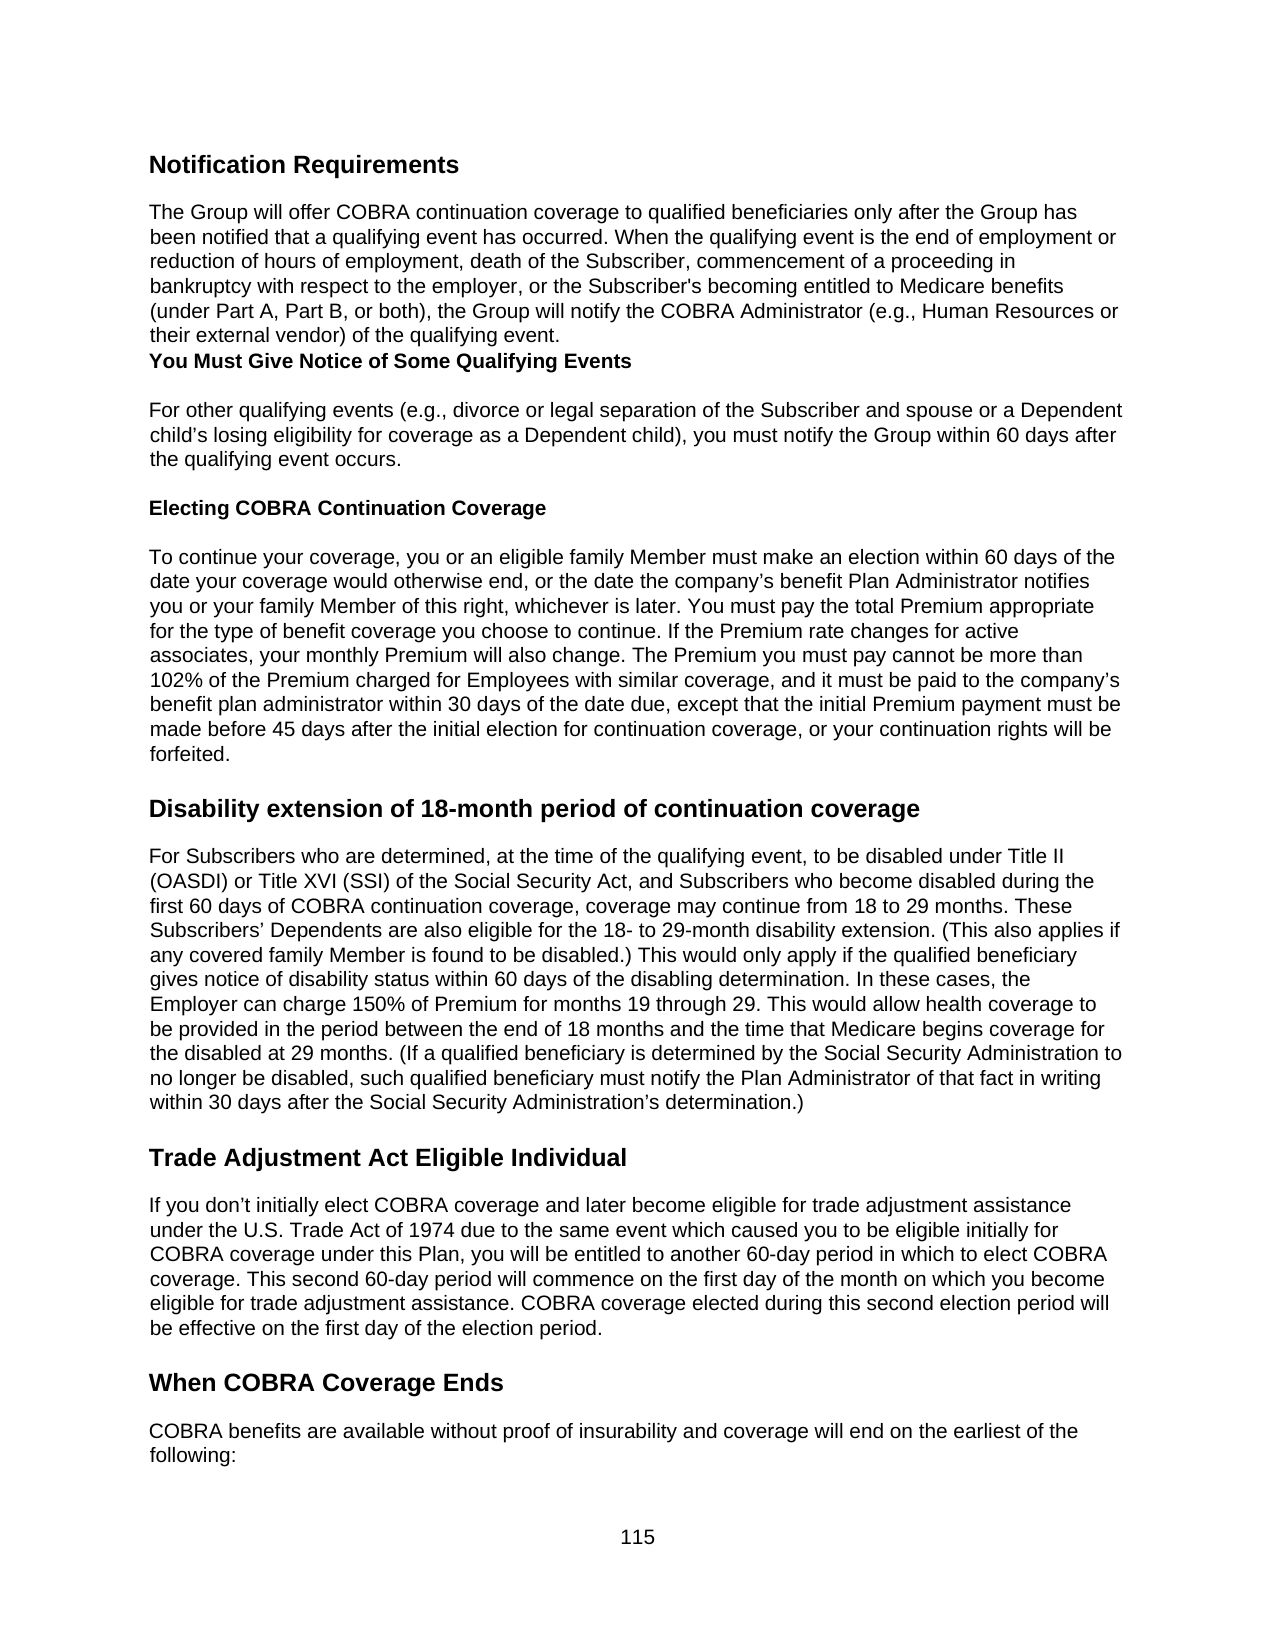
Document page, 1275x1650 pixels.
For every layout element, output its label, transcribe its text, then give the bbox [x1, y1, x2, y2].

text If you don’t initially elect COBRA coverage and later become eligible for trade adjustment assistance under the U.S. Trade Act of 1974 due to the same event which caused you to be eligible initially for COBRA coverage under this Plan, you will be entitled to another 60-day period in which to elect COBRA coverage. This second 60-day period will commence on the first day of the month on which you become eligible for trade adjustment assistance. COBRA coverage elected during this second election period will be effective on the first day of the election period. [148, 1193, 1123, 1340]
subtitle When COBRA Coverage Ends [148, 1368, 1125, 1397]
text For Subscribers who are determined, at the time of the qualifying event, to be disabled under Title II (OASDI) or Title XVI (SSI) of the Social Security Act, and Subscribers who become disabled during the first 60 days of COBRA continuation coverage, coverage may continue from 18 to 29 months. These Subscribers’ Dependents are also eligible for the 18- to 29-month disability extension. (This also applies if any covered family Member is found to be disabled.) This would only apply if the qualified beneficiary gives notice of disability status within 60 days of the disabling determination. In these cases, the Employer can charge 150% of Premium for months 19 through 29. This would allow health coverage to be provided in the period between the end of 18 months and the time that Medicare begins coverage for the disabled at 29 months. (If a qualified beneficiary is determined by the Social Security Administration to no longer be disabled, such qualified beneficiary must notify the Plan Administrator of that fact in writing within 30 days after the Social Security Administration’s determination.) [148, 844, 1123, 1114]
subtitle Electing COBRA Continuation Coverage [148, 496, 1125, 520]
subtitle Disability extension of 18-month period of continuation coverage [148, 794, 1125, 823]
text COBRA benefits are available without proof of insurability and coverage will end on the earliest of the following: [148, 1419, 1123, 1467]
subtitle You Must Give Notice of Some Qualifying Events [148, 349, 1125, 373]
text The Group will offer COBRA continuation coverage to qualified beneficiaries only after the Group has been notified that a qualifying event has occurred. When the qualifying event is the end of employment or reduction of hours of employment, death of the Subscriber, commencement of a proceeding in bankruptcy with respect to the employer, or the Subscriber's becoming entitled to Medicare benefits (under Part A, Part B, or both), the Group will notify the COBRA Administrator (e.g., Human Resources or their external vendor) of the qualifying event. [148, 200, 1123, 347]
subtitle Trade Adjustment Act Eligible Individual [148, 1143, 1125, 1171]
text For other qualifying events (e.g., divorce or legal separation of the Subscriber and spouse or a Dependent child’s losing eligibility for coverage as a Dependent child), you must notify the Group within 60 days after the qualifying event occurs. [148, 398, 1123, 471]
subtitle Notification Requirements [148, 150, 1125, 179]
text To continue your coverage, you or an eligible family Member must make an election within 60 days of the date your coverage would otherwise end, or the date the company’s benefit Plan Administrator notifies you or your family Member of this right, whichever is later. You must pay the total Premium appropriate for the type of benefit coverage you choose to continue. If the Premium rate changes for active associates, your monthly Premium will also change. The Premium you must pay cannot be more than 102% of the Premium charged for Employees with similar coverage, and it must be paid to the company’s benefit plan administrator within 30 days of the date due, except that the initial Premium payment must be made before 45 days after the initial election for continuation coverage, or your continuation rights will be forfeited. [148, 545, 1123, 765]
